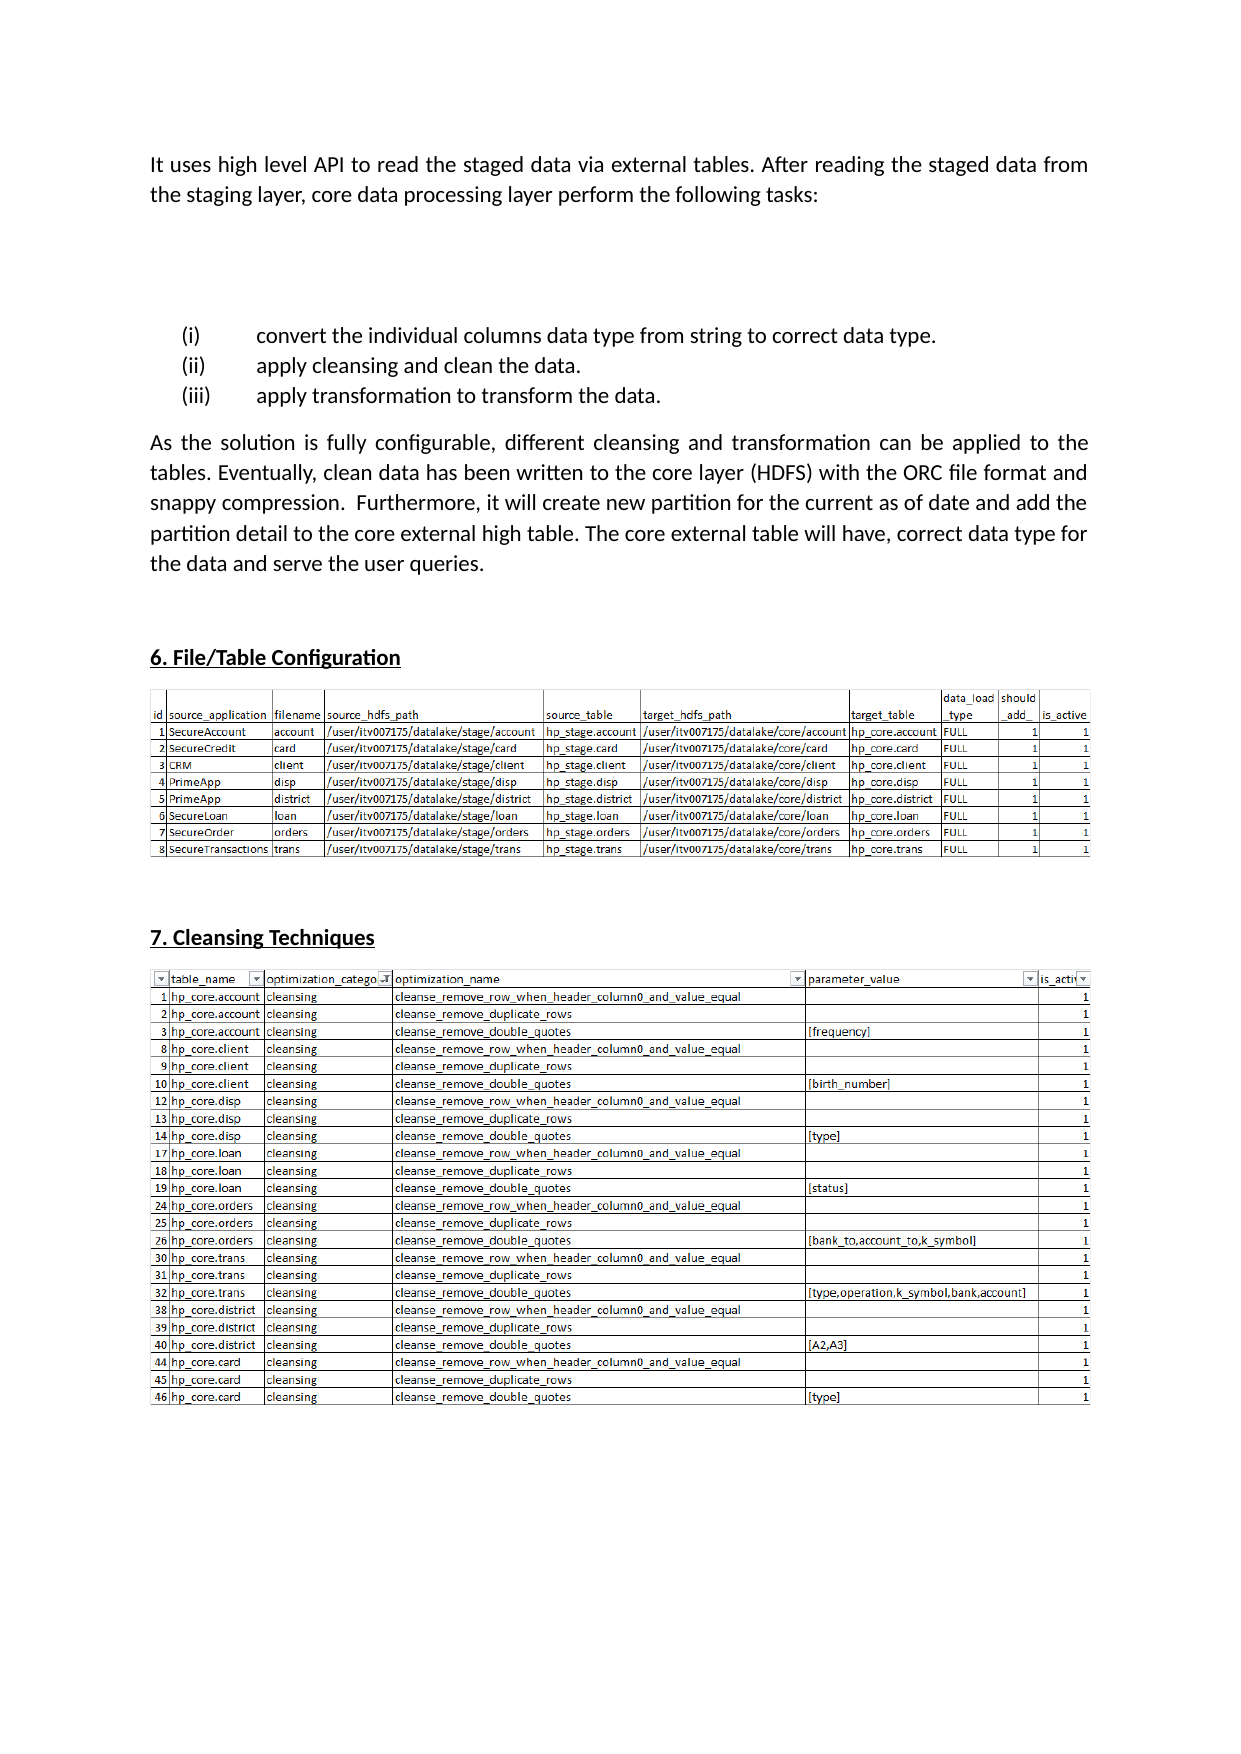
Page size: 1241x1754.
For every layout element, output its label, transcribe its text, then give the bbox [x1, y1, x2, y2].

text 7. Cleansing Techniques [150, 923, 1090, 951]
list apply transformation to transform the data. [181, 381, 1090, 409]
list convert the individual columns data type from string to correct data type. [181, 321, 1090, 349]
text As the solution is fully configurable, different cleansing and transformation can be applied to the tables. Eventually, clean data has been written to the core layer (HDFS) with the ORC file format and snappy compression. Furthermore, it will create new partition for the current as of date and add the partition detail to the core external high table. The core external table will have, correct data type for the data and serve the user queries. [150, 428, 1090, 577]
picture [150, 689, 1091, 857]
list apply cleansing and clean the data. [181, 351, 1090, 379]
text 6. File/Table Configuration [150, 643, 1090, 671]
text It uses high level API to read the staged data via external tables. After reading the staged data from the staging layer, core data processing layer perform the following tasks: [150, 150, 1090, 208]
picture [150, 969, 1091, 1405]
